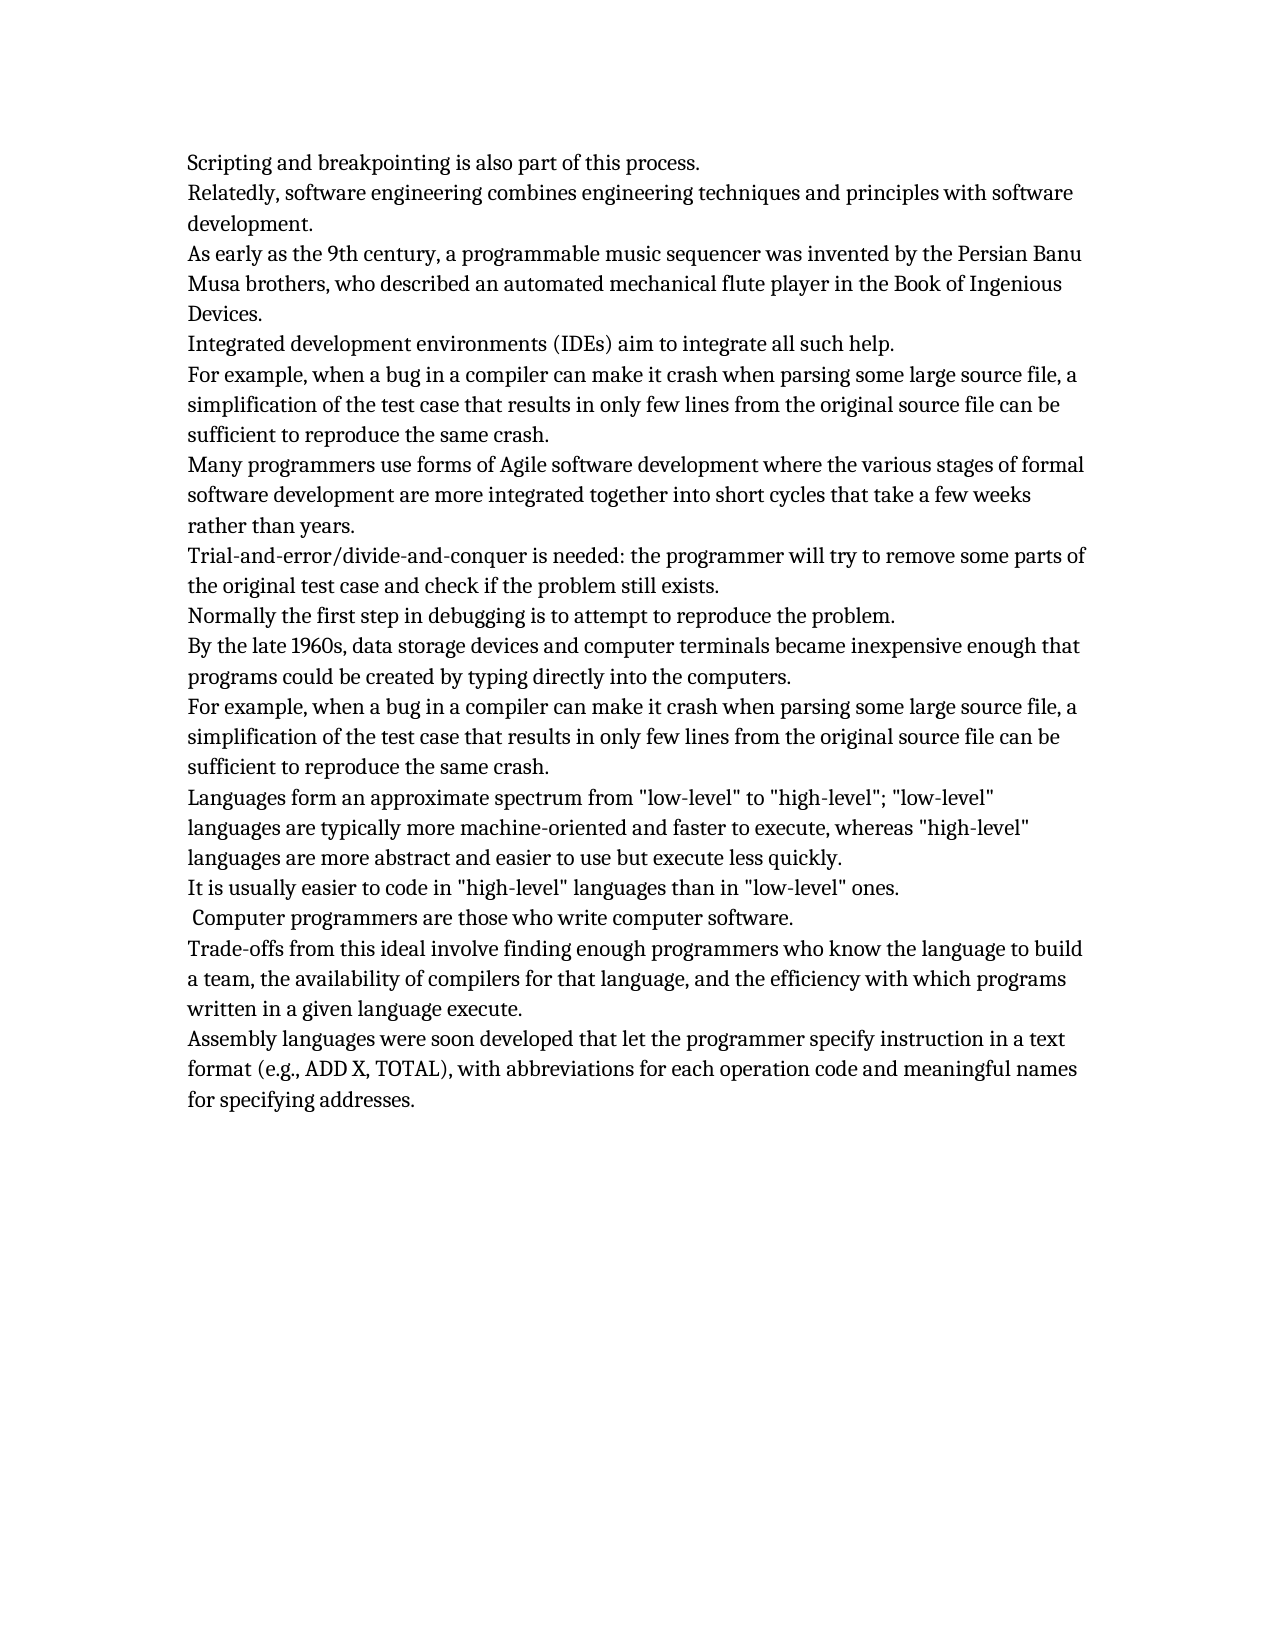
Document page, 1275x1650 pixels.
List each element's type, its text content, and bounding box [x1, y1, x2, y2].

text Scripting and breakpointing is also part of this process. Relatedly, software engineering combines engineering techniques and principles with software development. As early as the 9th century, a programmable music sequencer was invented by the Persian Banu Musa brothers, who described an automated mechanical flute player in the Book of Ingenious Devices. Integrated development environments (IDEs) aim to integrate all such help. For example, when a bug in a compiler can make it crash when parsing some large source file, a simplification of the test case that results in only few lines from the original source file can be sufficient to reproduce the same crash. Many programmers use forms of Agile software development where the various stages of formal software development are more integrated together into short cycles that take a few weeks rather than years. Trial-and-error/divide-and-conquer is needed: the programmer will try to remove some parts of the original test case and check if the problem still exists. Normally the first step in debugging is to attempt to reproduce the problem. By the late 1960s, data storage devices and computer terminals became inexpensive enough that programs could be created by typing directly into the computers. For example, when a bug in a compiler can make it crash when parsing some large source file, a simplification of the test case that results in only few lines from the original source file can be sufficient to reproduce the same crash. Languages form an approximate spectrum from "low-level" to "high-level"; "low-level" languages are typically more machine-oriented and faster to execute, whereas "high-level" languages are more abstract and easier to use but execute less quickly. It is usually easier to code in "high-level" languages than in "low-level" ones. Computer programmers are those who write computer software. Trade-offs from this ideal involve finding enough programmers who know the language to build a team, the availability of compilers for that language, and the efficiency with which programs written in a given language execute. Assembly languages were soon developed that let the programmer specify instruction in a text format (e.g., ADD X, TOTAL), with abbreviations for each operation code and meaningful names for specifying addresses. [187, 150, 1087, 1113]
